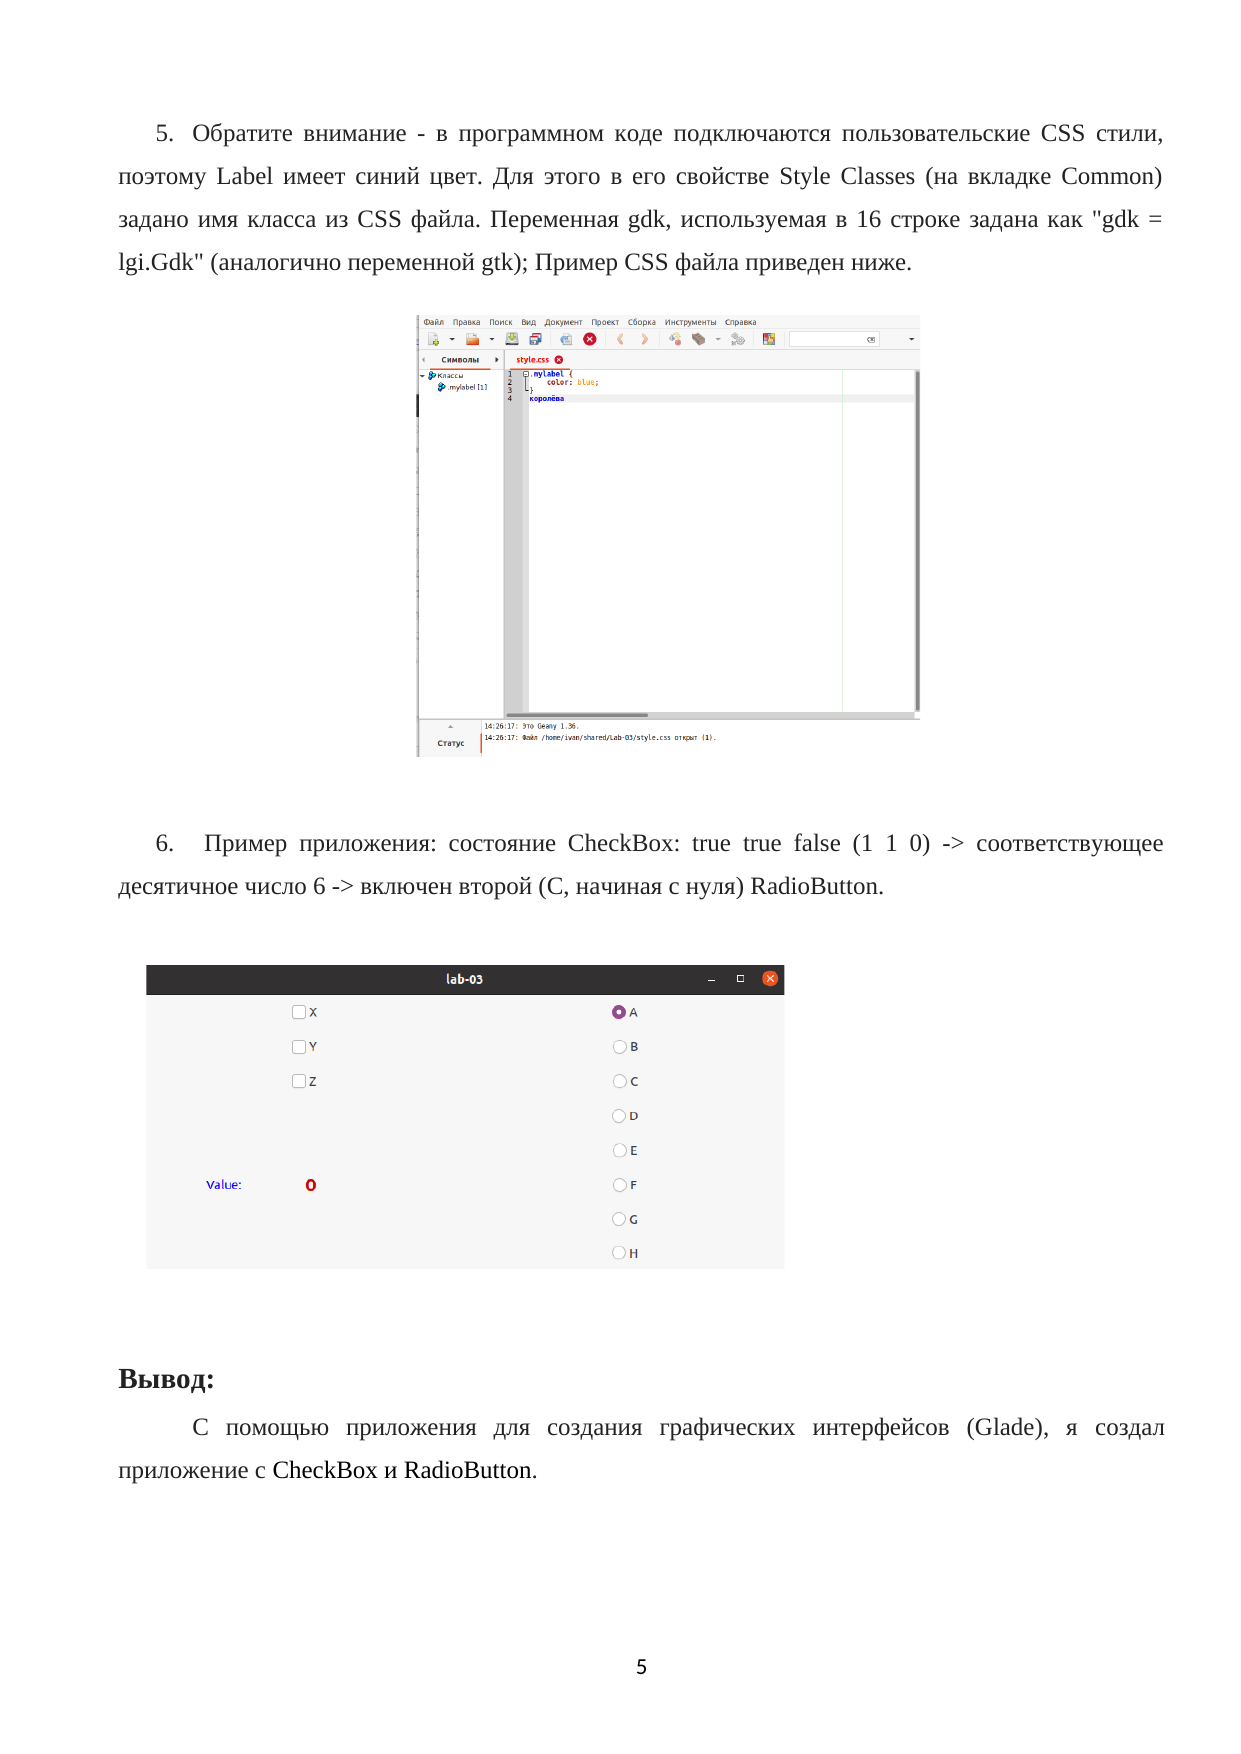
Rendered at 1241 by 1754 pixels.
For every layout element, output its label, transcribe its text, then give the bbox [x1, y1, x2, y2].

text Вывод: [118, 1362, 1164, 1395]
picture [146, 965, 785, 1269]
list Пример приложения: состояние CheckBox: true true false (1 1 0) -> соответствующее десятичное число 6 -> включен второй (C, начиная с нуля) RadioButton. [118, 828, 1164, 900]
text С помощью приложения для создания графических интерфейсов (Glade), я создал приложение с CheckBox и RadioButton. [118, 1412, 1164, 1484]
picture [416, 315, 921, 757]
list Обратите внимание - в программном коде подключаются пользовательские CSS стили, поэтому Label имеет синий цвет. Для этого в его свойстве Style Classes (на вкладке Common) задано имя класса из CSS файла. Переменная gdk, используемая в 16 строке задана как "gdk = lgi.Gdk" (аналогично переменной gtk); Пример CSS файла приведен ниже. [118, 118, 1164, 276]
